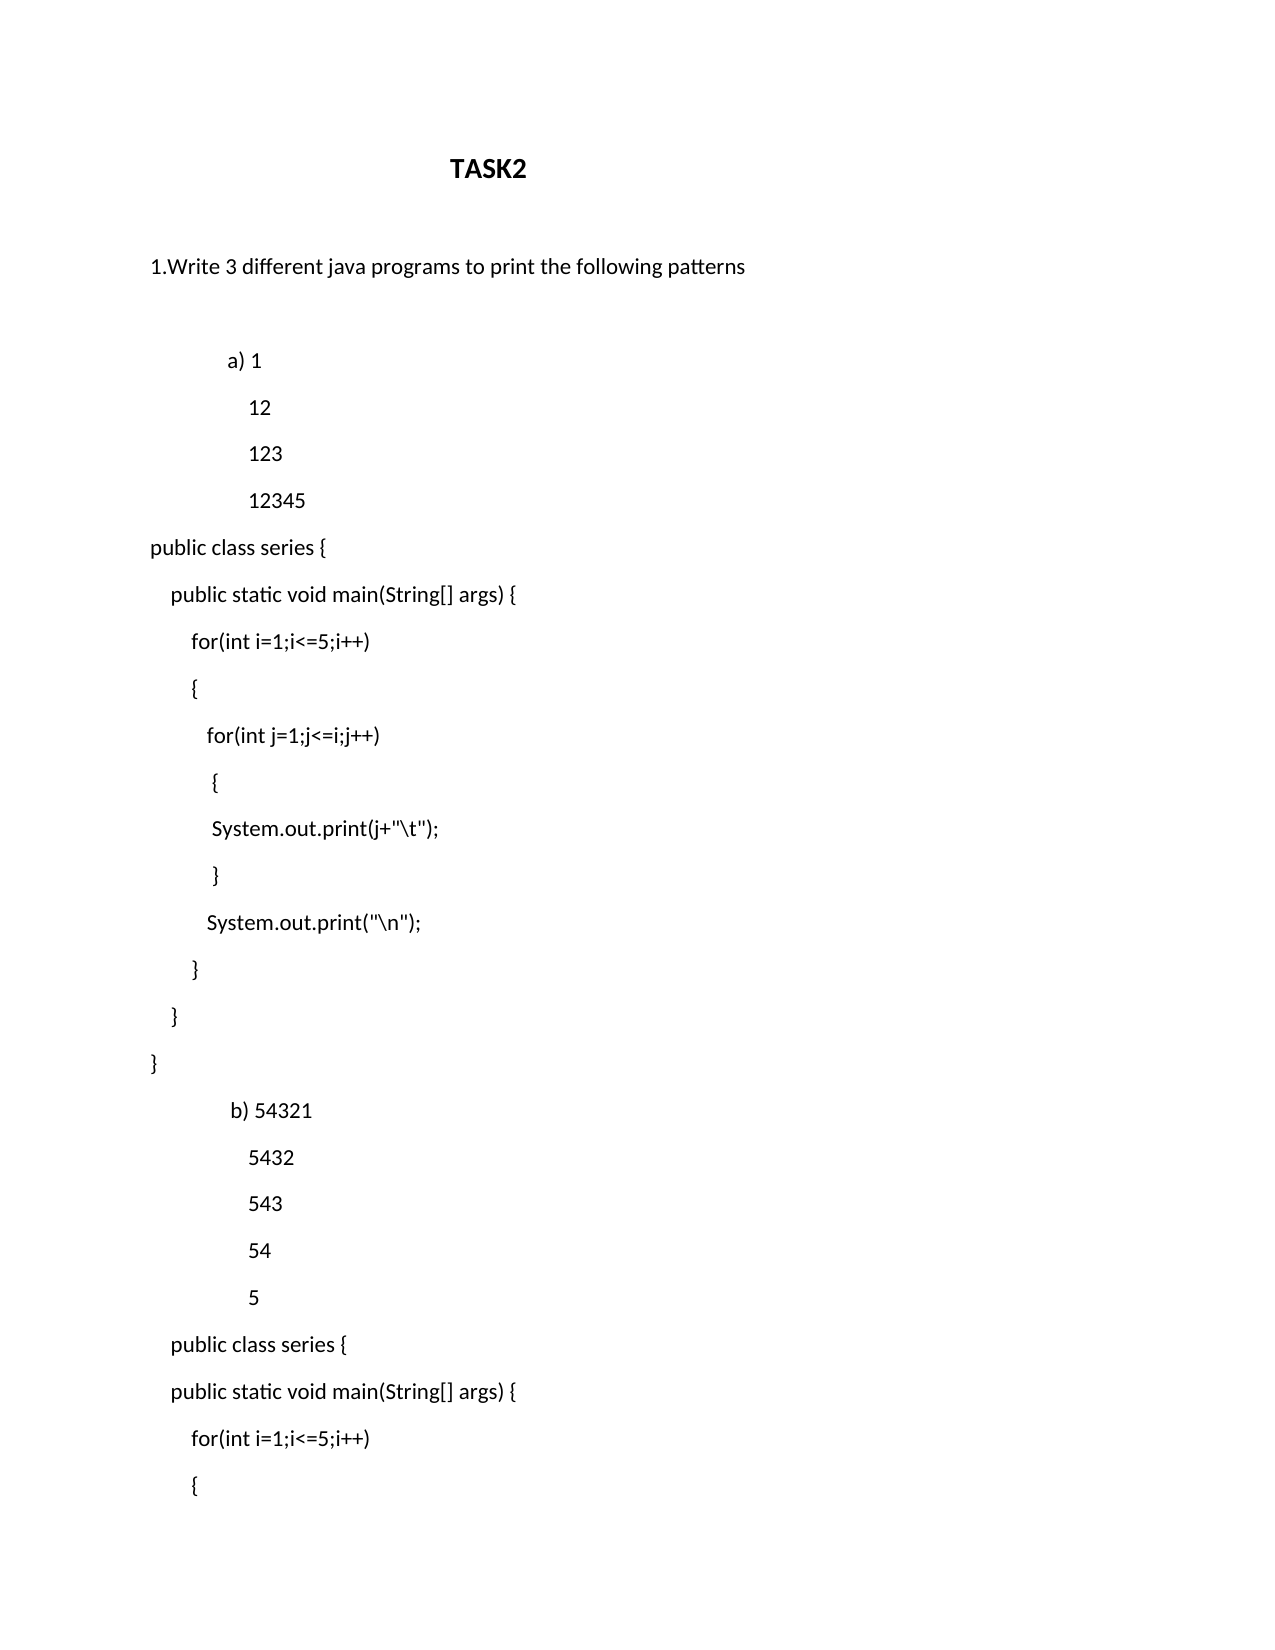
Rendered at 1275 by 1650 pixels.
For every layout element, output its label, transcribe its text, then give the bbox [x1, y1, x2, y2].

text TASK2 [375, 150, 1125, 186]
text public static void main(String[] args) { [150, 580, 1125, 608]
text } [150, 861, 1125, 889]
text a) 1 [150, 346, 1125, 374]
text System.out.print(j+"\t"); [150, 814, 1125, 842]
text } [150, 955, 1125, 983]
text public static void main(String[] args) { [150, 1377, 1125, 1405]
text 12345 [150, 486, 1125, 514]
text 12 [150, 393, 1125, 421]
text } [150, 1002, 1125, 1030]
text for(int i=1;i<=5;i++) [150, 627, 1125, 655]
text b) 54321 [150, 1096, 1125, 1124]
text for(int j=1;j<=i;j++) [150, 721, 1125, 749]
text public class series { [150, 533, 1125, 561]
text } [150, 1049, 1125, 1077]
text { [150, 768, 1125, 796]
text 543 [150, 1189, 1125, 1217]
text 123 [150, 439, 1125, 467]
text { [150, 674, 1125, 702]
text 1.Write 3 different java programs to print the following patterns [150, 252, 1125, 280]
text for(int i=1;i<=5;i++) [150, 1424, 1125, 1452]
text System.out.print("\n"); [150, 908, 1125, 936]
text 5432 [150, 1143, 1125, 1171]
text { [150, 1471, 1125, 1499]
text 5 [150, 1283, 1125, 1311]
text public class series { [150, 1330, 1125, 1358]
text 54 [150, 1236, 1125, 1264]
